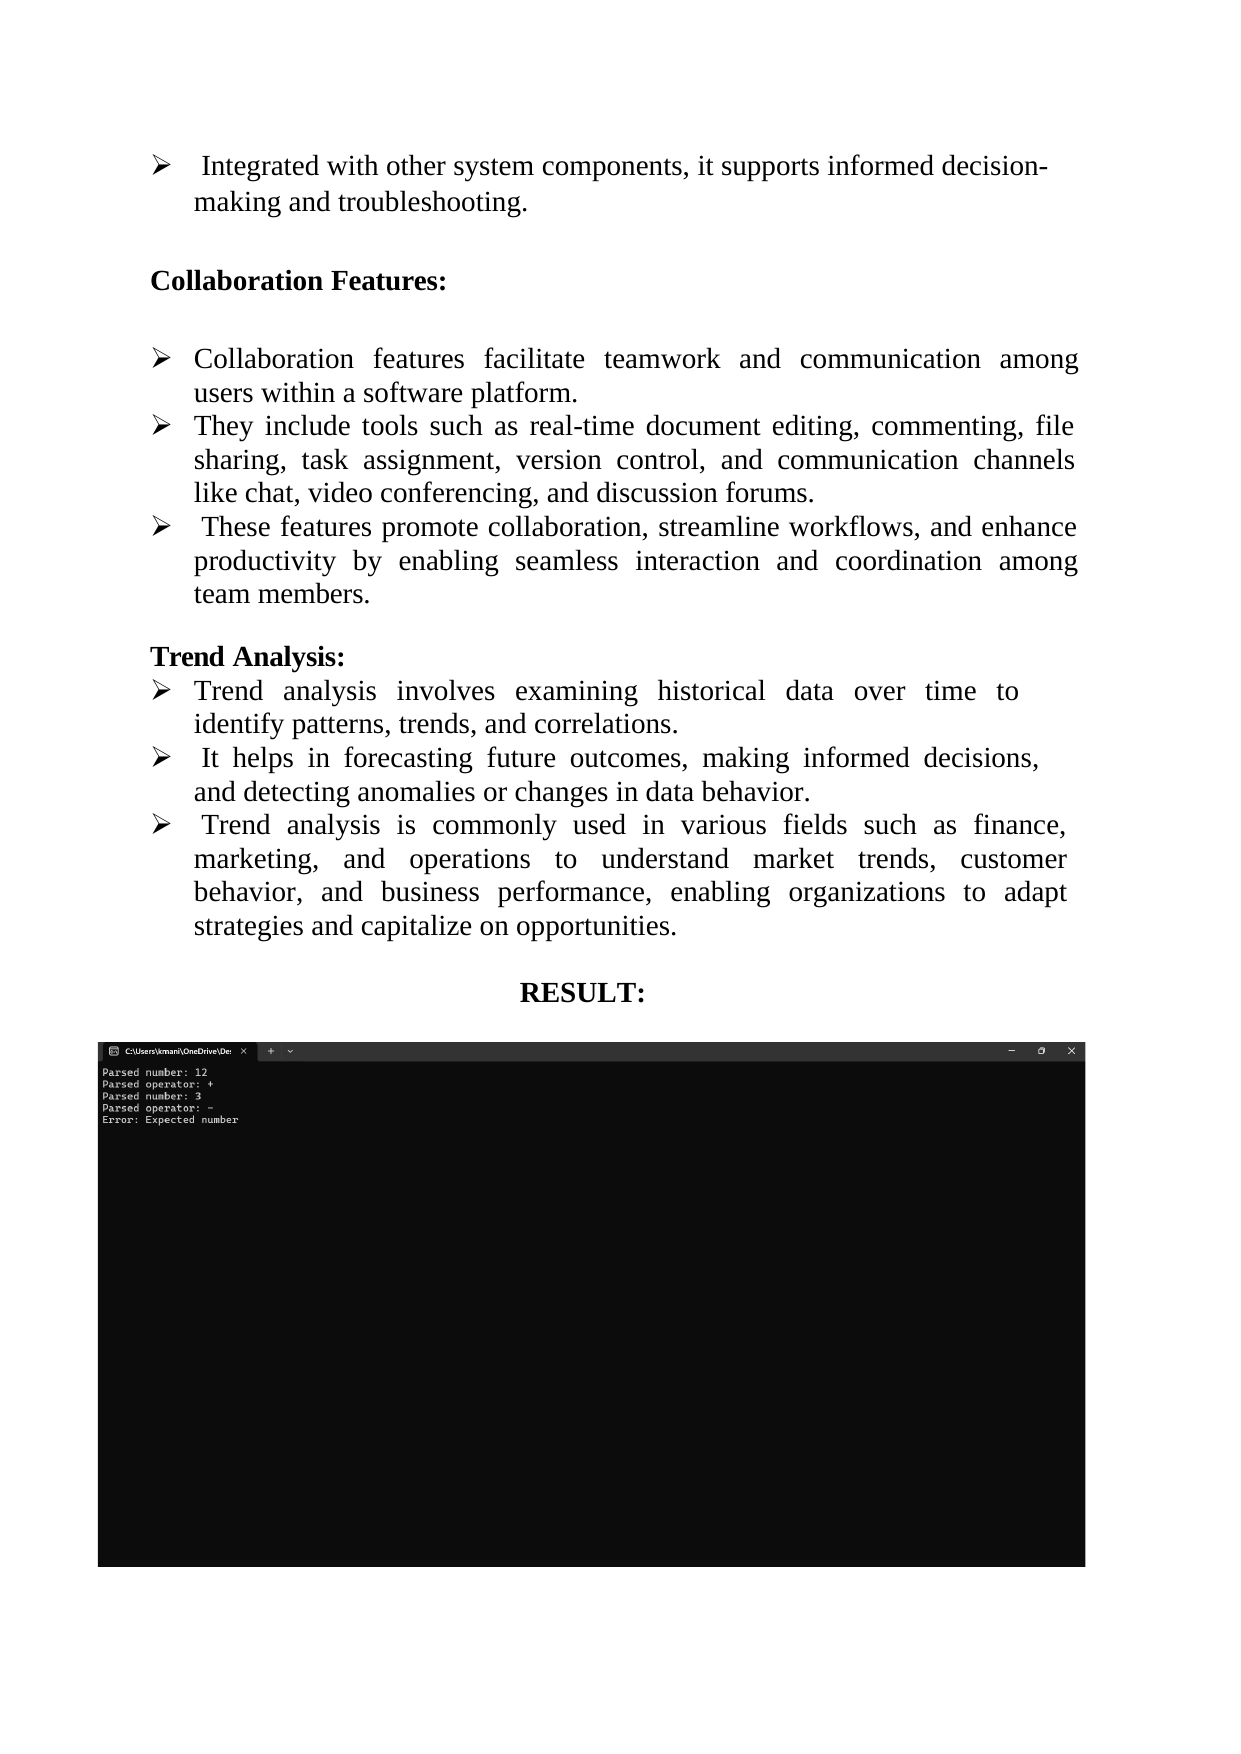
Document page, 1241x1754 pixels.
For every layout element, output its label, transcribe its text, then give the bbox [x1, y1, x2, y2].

list It helps in forecasting future outcomes, making informed decisions, and detecting anomalies or changes in data behavior. [150, 740, 1039, 807]
list They include tools such as real-time document editing, commenting, file sharing, task assignment, version control, and communication channels like chat, video conferencing, and discussion forums. [150, 408, 1075, 509]
list Integrated with other system components, it supports informed decision- making and troubleshooting. [150, 148, 1048, 218]
list Collaboration features facilitate teamwork and communication among users within a software platform. [150, 341, 1079, 408]
list These features promote collaboration, streamline workflows, and enhance productivity by enabling seamless interaction and coordination among team members. [150, 509, 1078, 610]
subtitle Trend Analysis: [150, 639, 1182, 673]
list Trend analysis is commonly used in various fields such as finance, marketing, and operations to understand market trends, customer behavior, and business performance, enabling organizations to adapt strategies and capitalize on opportunities. [150, 807, 1068, 941]
list Trend analysis involves examining historical data over time to identify patterns, trends, and correlations. [150, 673, 1019, 740]
subtitle Collaboration Features: [150, 263, 1182, 297]
text RESULT: [98, 975, 1068, 1008]
